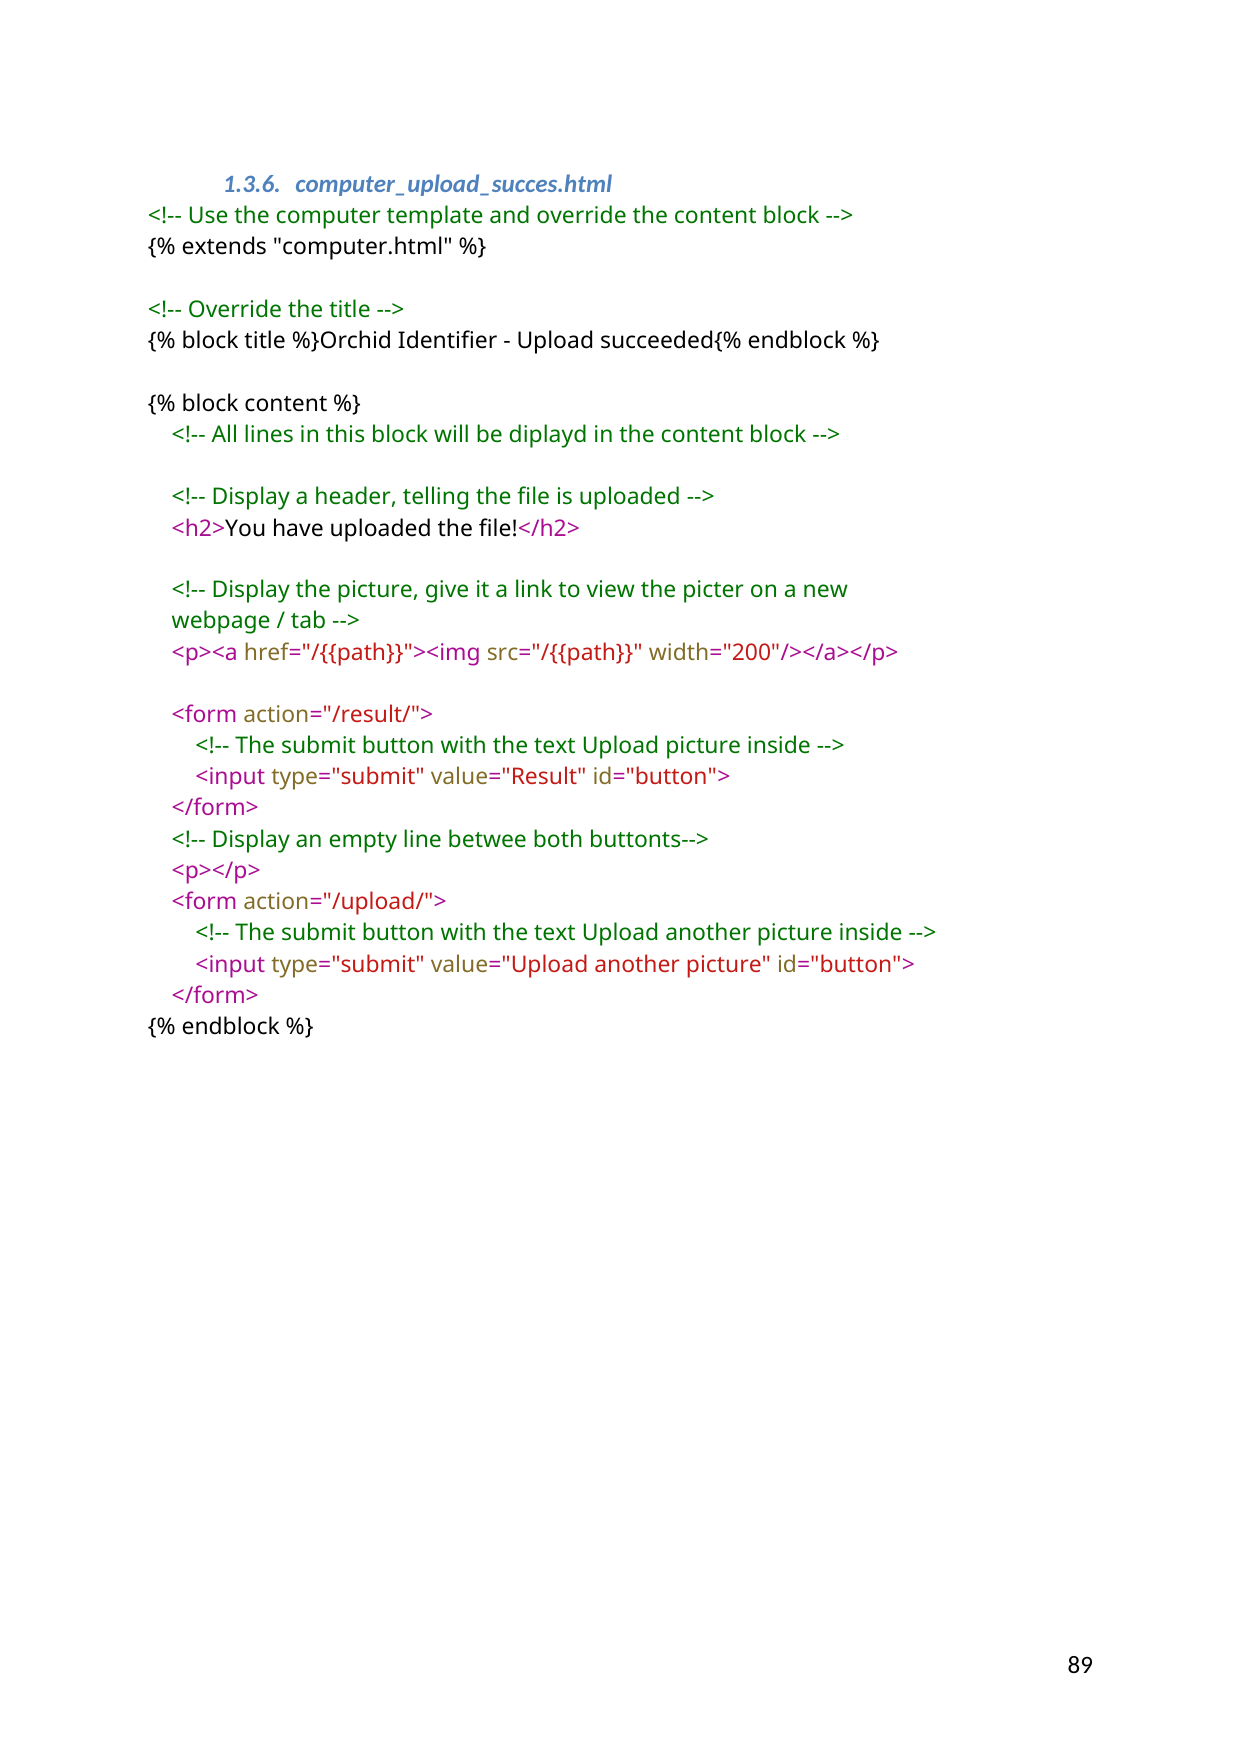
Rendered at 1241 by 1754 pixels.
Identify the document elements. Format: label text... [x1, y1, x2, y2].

text {% extends "computer.html" %} [148, 230, 1093, 261]
text webpage / tab --> [148, 604, 1093, 636]
subtitle computer_upload_succes.html [223, 168, 1093, 199]
text <!-- Display a header, telling the file is uploaded --> [148, 480, 1093, 511]
text <!-- Display the picture, give it a link to view the picter on a new [148, 573, 1093, 604]
text <!-- The submit button with the text Upload another picture inside --> [148, 916, 1093, 947]
text <!-- Override the title --> [148, 293, 1093, 324]
text <p></p> [148, 854, 1093, 885]
text <!-- Display an empty line betwee both buttonts--> [148, 822, 1093, 854]
text {% block content %} [148, 386, 1093, 418]
text <!-- The submit button with the text Upload picture inside --> [148, 729, 1093, 760]
text </form> [148, 791, 1093, 822]
text <h2>You have uploaded the file!</h2> [148, 511, 1093, 543]
text </form> [148, 979, 1093, 1010]
text <input type="submit" value="Result" id="button"> [148, 760, 1093, 791]
text <!-- Use the computer template and override the content block --> [148, 199, 1093, 230]
text <!-- All lines in this block will be diplayd in the content block --> [148, 418, 1093, 449]
text <form action="/result/"> [148, 697, 1093, 729]
text {% block title %}Orchid Identifier - Upload succeeded{% endblock %} [148, 324, 1093, 355]
text <input type="submit" value="Upload another picture" id="button"> [148, 947, 1093, 979]
text <p><a href="/{{path}}"><img src="/{{path}}" width="200"/></a></p> [148, 636, 1093, 667]
text {% endblock %} [148, 1010, 1093, 1041]
text <form action="/upload/"> [148, 885, 1093, 916]
